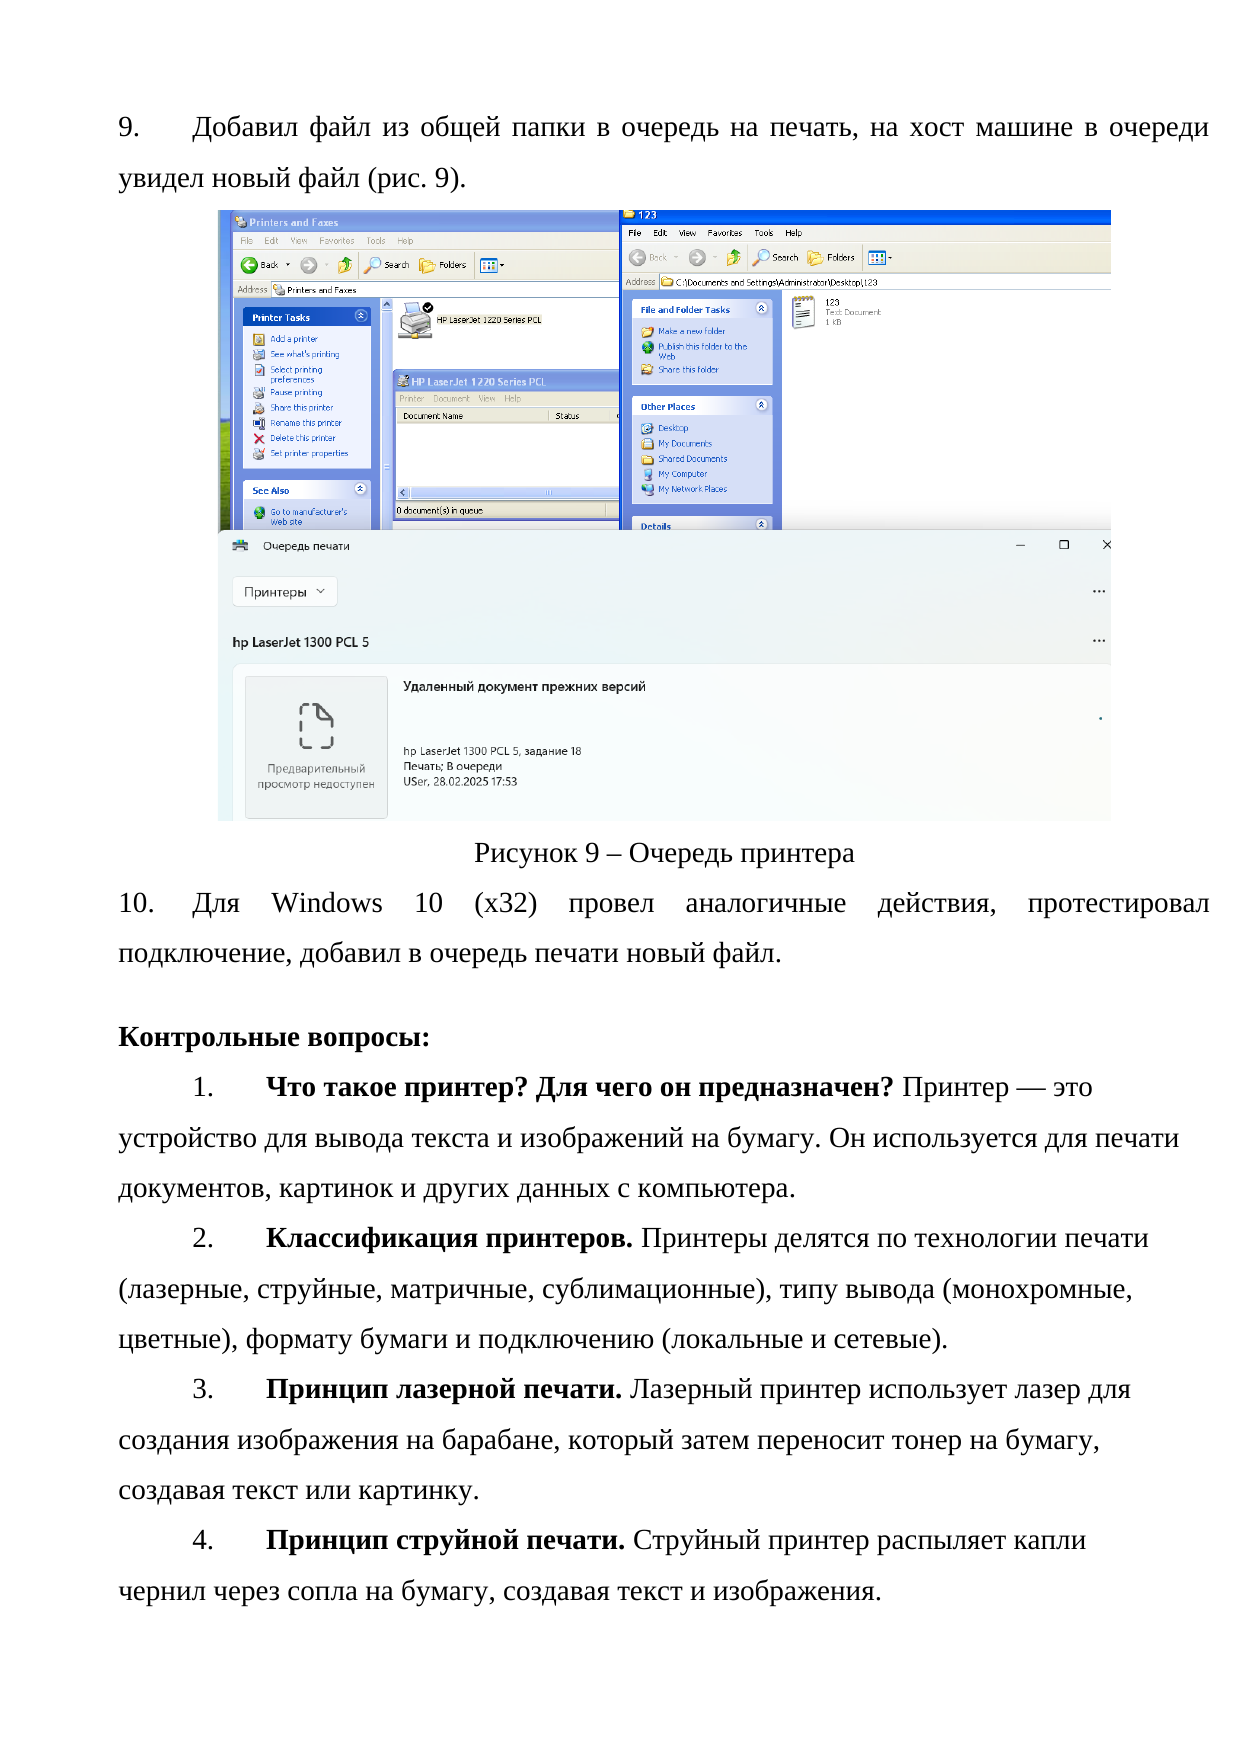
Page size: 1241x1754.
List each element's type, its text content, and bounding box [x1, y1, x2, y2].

list Что такое принтер? Для чего он предназначен? Принтер — это устройство для вывода текста и изображений на бумагу. Он используется для печати документов, картинок и других данных с компьютера. [118, 1069, 1181, 1204]
list Принцип лазерной печати. Лазерный принтер использует лазер для создания изображения на барабане, который затем переносит тонер на бумагу, создавая текст или картинку. [118, 1371, 1181, 1506]
list Классификация принтеров. Принтеры делятся по технологии печати (лазерные, струйные, матричные, сублимационные), типу вывода (монохромные, цветные), формату бумаги и подключению (локальные и сетевые). [118, 1221, 1181, 1355]
list Контрольные вопросы: [118, 1019, 1181, 1053]
list Для Windows 10 (x32) провел аналогичные действия, протестировал подключение, добавил в очередь печати новый файл. [118, 885, 1211, 969]
list Рисунок 9 – Очередь принтера [118, 835, 1211, 868]
list Принцип струйной печати. Струйный принтер распыляет капли чернил через сопла на бумагу, создавая текст и изображения. [118, 1522, 1181, 1606]
picture [217, 210, 1111, 821]
list Добавил файл из общей папки в очередь на печать, на хост машине в очереди увидел новый файл (рис. 9). [118, 109, 1211, 193]
